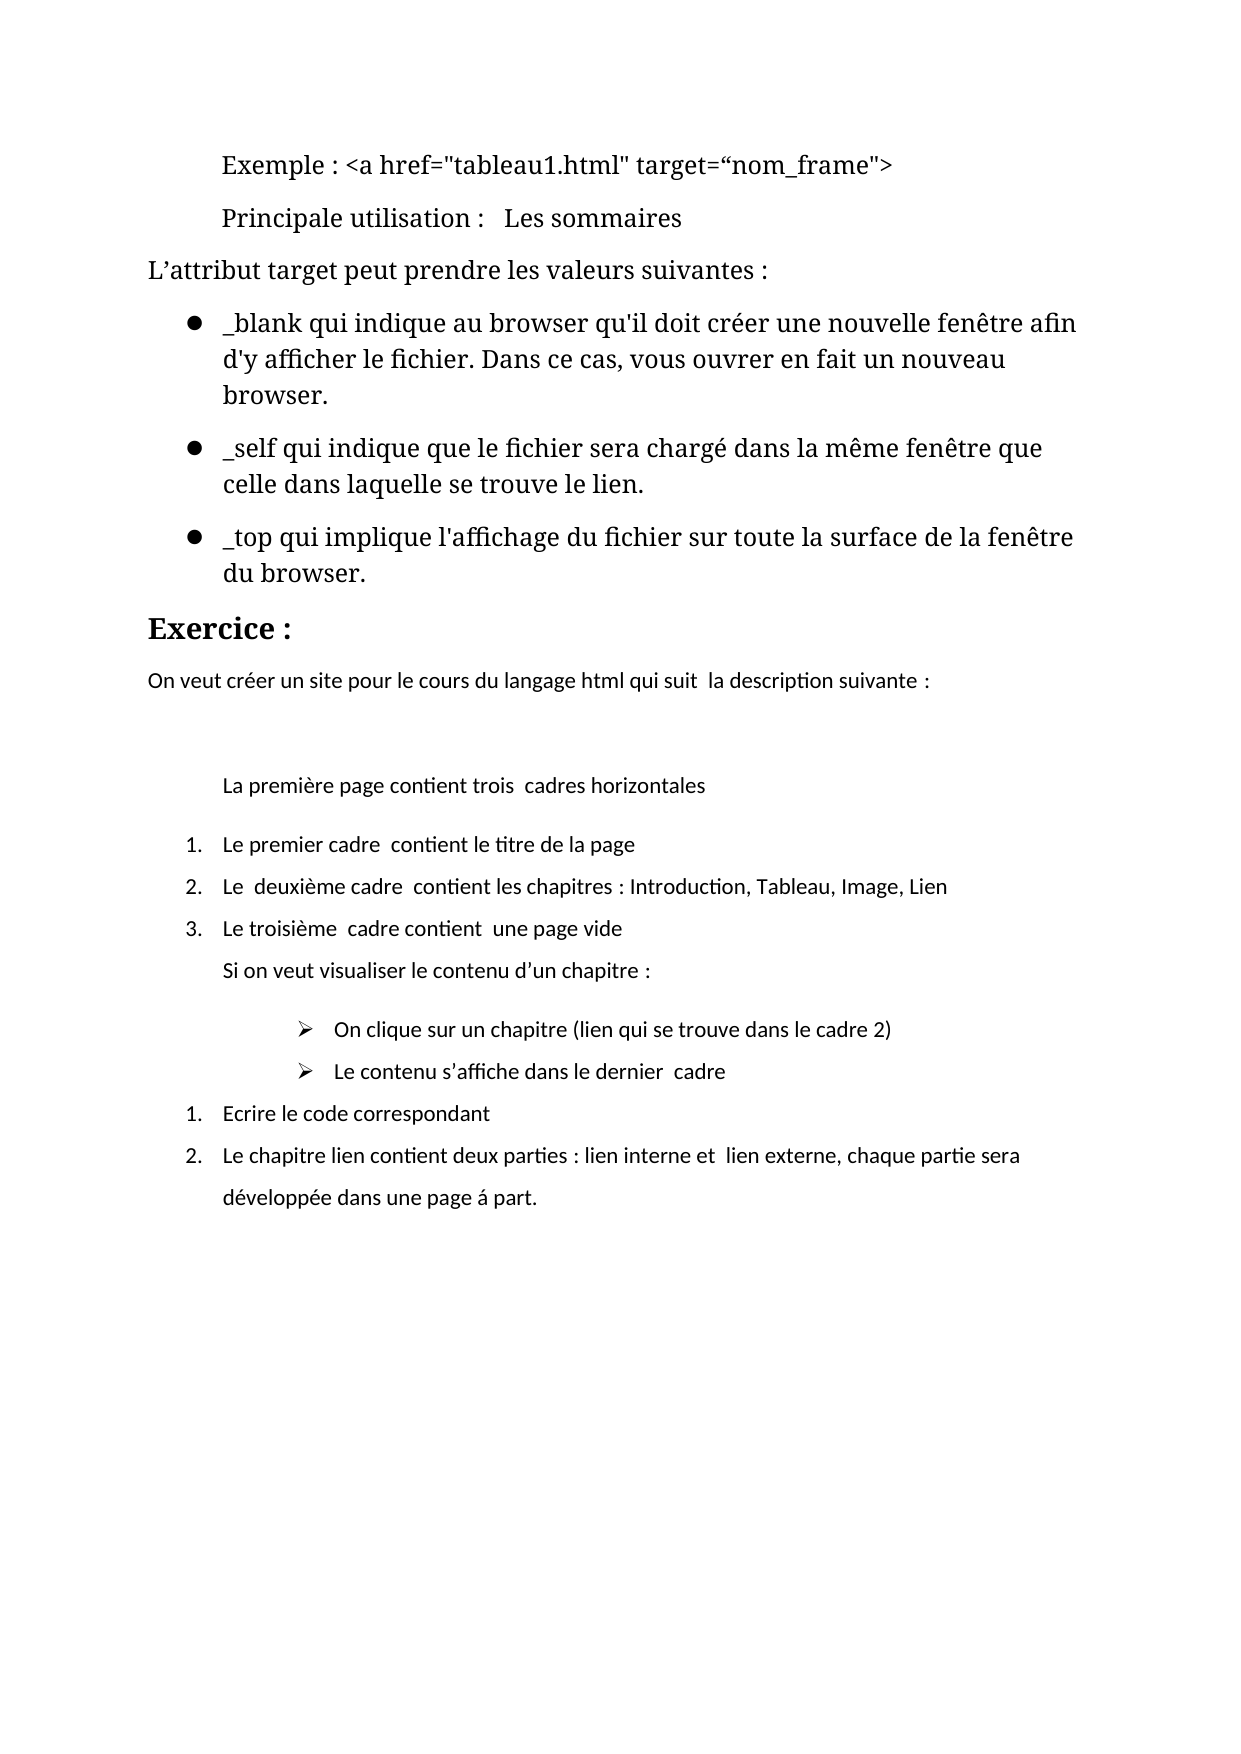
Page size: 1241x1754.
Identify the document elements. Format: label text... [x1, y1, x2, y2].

text On veut créer un site pour le cours du langage html qui suit la description suivante : [148, 667, 1093, 695]
list _self qui indique que le fichier sera chargé dans la même fenêtre que celle dans laquelle se trouve le lien. [185, 431, 1093, 501]
text Exemple : <a href="tableau1.html" target=“nom_frame"> [148, 148, 1093, 182]
list Le chapitre lien contient deux parties : lien interne et lien externe, chaque partie sera développée dans une page á part. [185, 1141, 1093, 1211]
list Ecrire le code correspondant [185, 1099, 1093, 1127]
list On clique sur un chapitre (lien qui se trouve dans le cadre 2) [296, 1015, 1093, 1043]
list Le troisième cadre contient une page vide [185, 914, 1093, 942]
text Principale utilisation : Les sommaires [148, 200, 1093, 234]
list _blank qui indique au browser qu'il doit créer une nouvelle fenêtre afin d'y afficher le fichier. Dans ce cas, vous ouvrer en fait un nouveau browser. [185, 306, 1093, 412]
list _top qui implique l'affichage du fichier sur toute la surface de la fenêtre du browser. [185, 519, 1093, 589]
text Exercice : [148, 608, 1093, 648]
text Si on veut visualiser le contenu d’un chapitre : [223, 956, 1093, 984]
text L’attribut target peut prendre les valeurs suivantes : [148, 253, 1093, 287]
list Le deuxième cadre contient les chapitres : Introduction, Tableau, Image, Lien [185, 872, 1093, 900]
list Le contenu s’affiche dans le dernier cadre [296, 1057, 1093, 1085]
text La première page contient trois cadres horizontales [223, 772, 1093, 800]
list Le premier cadre contient le titre de la page [185, 830, 1093, 858]
